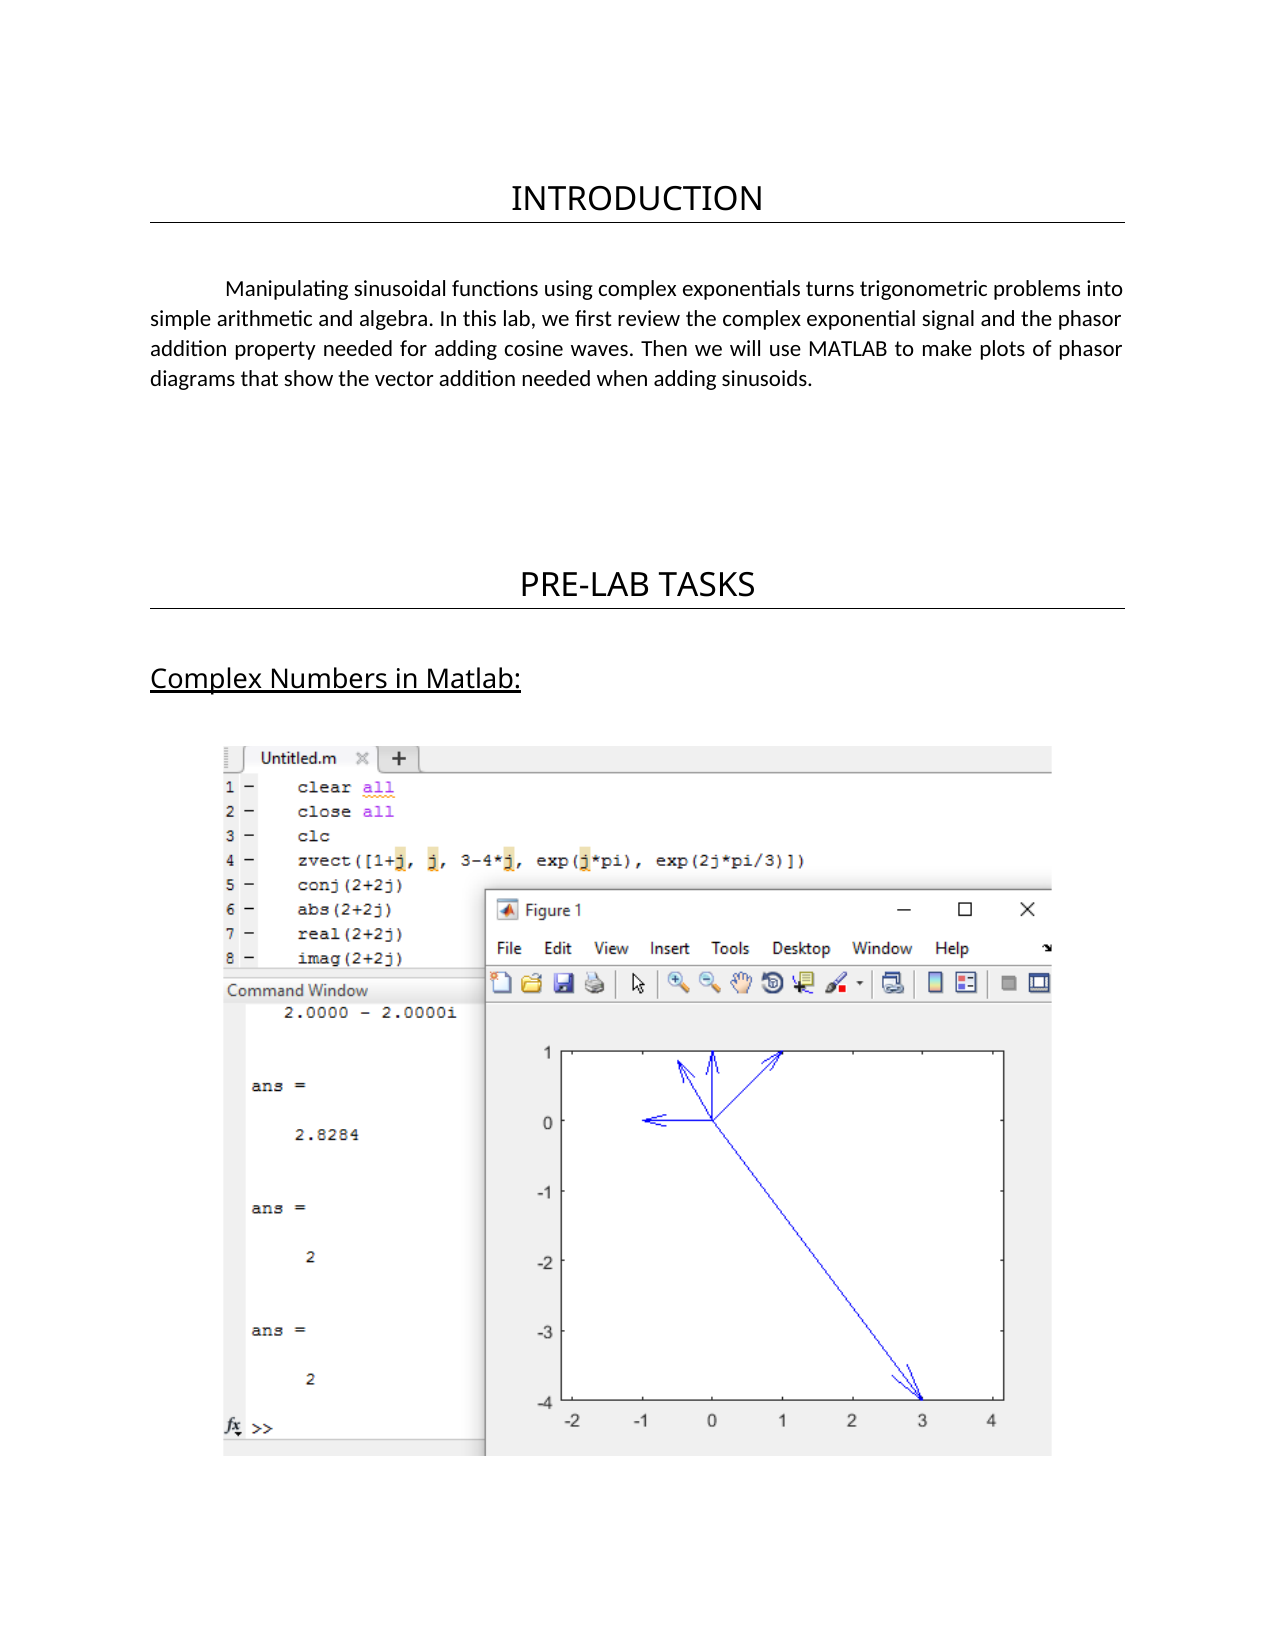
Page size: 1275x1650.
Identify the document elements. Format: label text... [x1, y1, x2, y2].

subtitle INTRODUCTION [150, 175, 1125, 222]
text Manipulating sinusoidal functions using complex exponentials turns trigonometric problems into simple arithmetic and algebra. In this lab, we first review the complex exponential signal and the phasor addition property needed for adding cosine waves. Then we will use MATLAB to make plots of phasor diagrams that show the vector addition needed when adding sinusoids. [150, 274, 1125, 393]
picture [223, 746, 1052, 1456]
subtitle Complex Numbers in Matlab: [150, 659, 1125, 696]
subtitle PRE-LAB TASKS [150, 560, 1125, 608]
